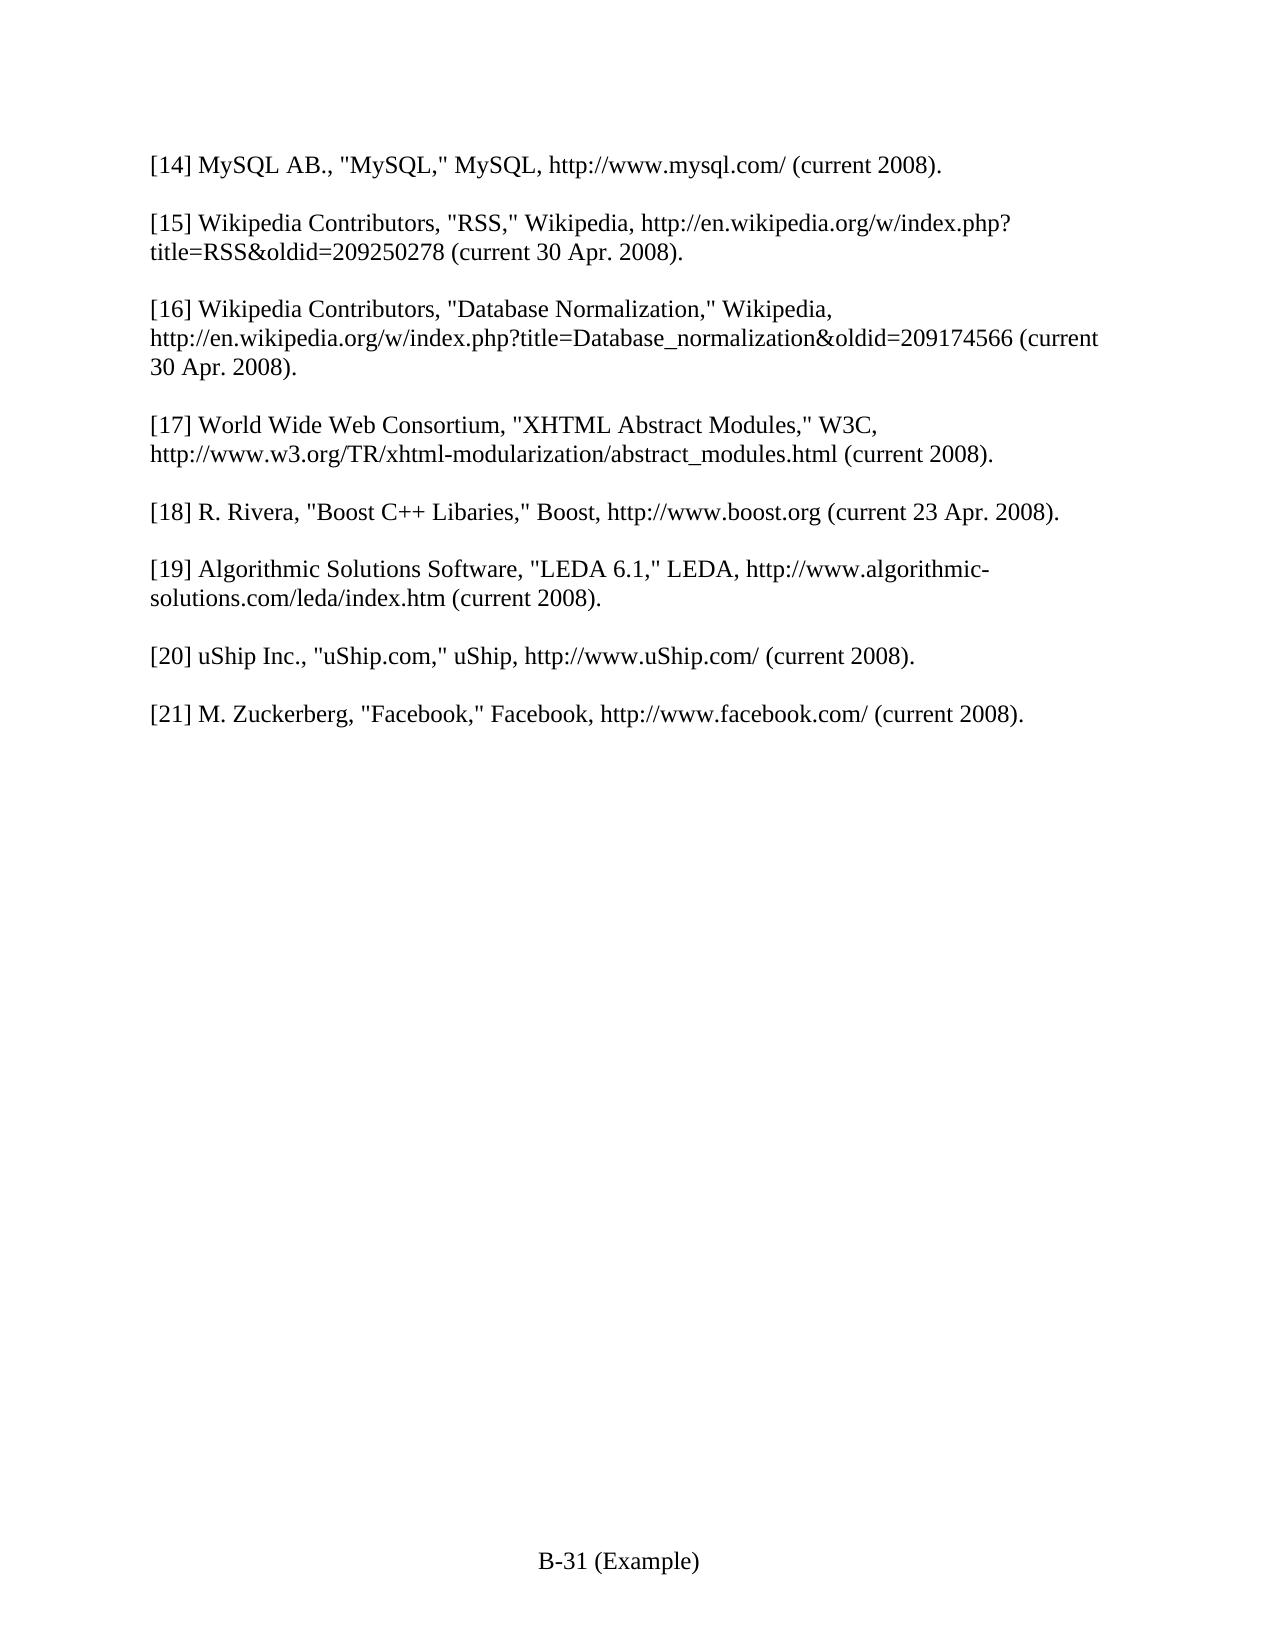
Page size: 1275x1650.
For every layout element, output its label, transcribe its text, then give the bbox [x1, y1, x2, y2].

text [17] World Wide Web Consortium, "XHTML Abstract Modules," W3C, http://www.w3.org/TR/xhtml-modularization/abstract_modules.html (current 2008). [150, 410, 1125, 467]
text [21] M. Zuckerberg, "Facebook," Facebook, http://www.facebook.com/ (current 2008). [150, 699, 1125, 728]
text [16] Wikipedia Contributors, "Database Normalization," Wikipedia, http://en.wikipedia.org/w/index.php?title=Database_normalization&oldid=209174566 (current 30 Apr. 2008). [150, 294, 1125, 381]
text [14] MySQL AB., "MySQL," MySQL, http://www.mysql.com/ (current 2008). [150, 150, 1125, 179]
text [15] Wikipedia Contributors, "RSS," Wikipedia, http://en.wikipedia.org/w/index.php?title=RSS&oldid=209250278 (current 30 Apr. 2008). [150, 208, 1125, 265]
text [20] uShip Inc., "uShip.com," uShip, http://www.uShip.com/ (current 2008). [150, 641, 1125, 670]
text [18] R. Rivera, "Boost C++ Libaries," Boost, http://www.boost.org (current 23 Apr. 2008). [150, 497, 1125, 525]
text [19] Algorithmic Solutions Software, "LEDA 6.1," LEDA, http://www.algorithmic-solutions.com/leda/index.htm (current 2008). [150, 554, 1125, 612]
